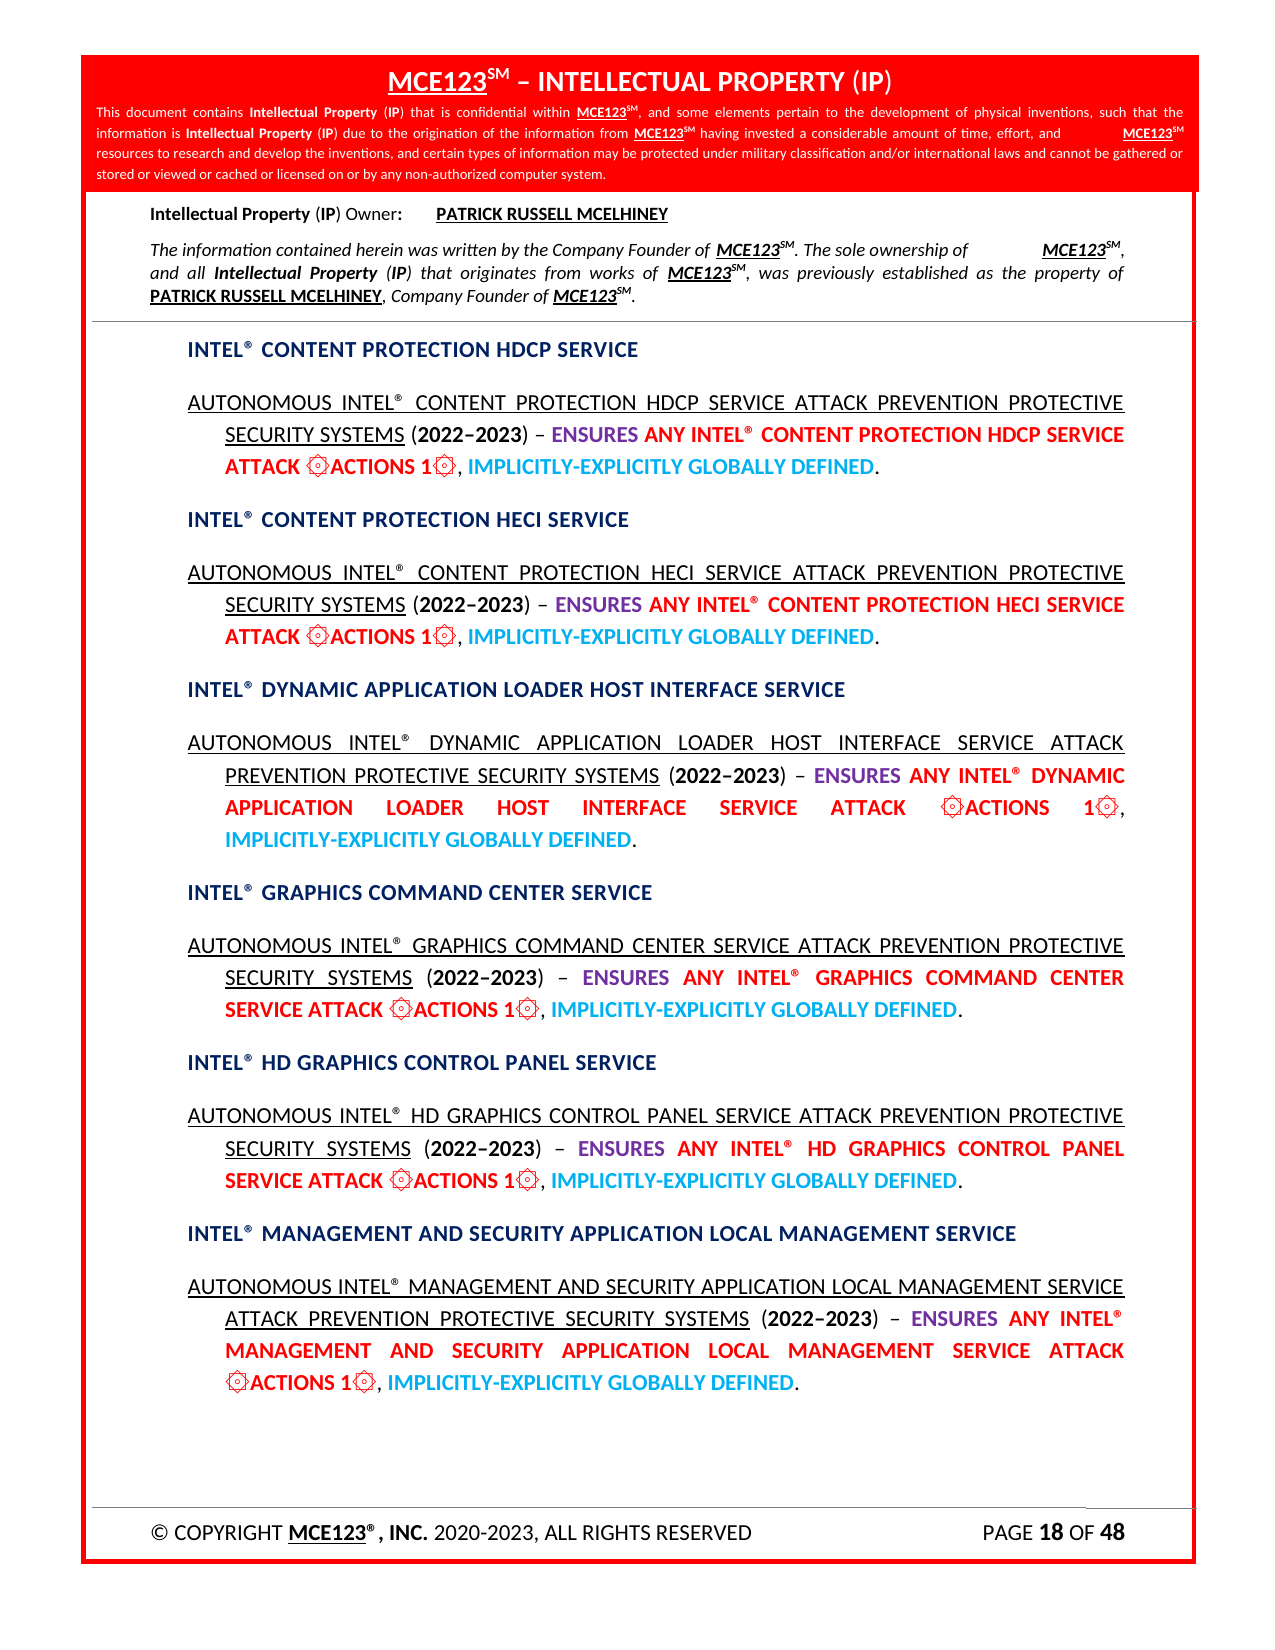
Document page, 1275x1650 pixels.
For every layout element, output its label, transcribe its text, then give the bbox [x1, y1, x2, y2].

text INTEL® CONTENT PROTECTION HDCP SERVICE [187, 335, 1125, 363]
text AUTONOMOUS INTEL® MANAGEMENT AND SECURITY APPLICATION LOCAL MANAGEMENT SERVICE ATTACK PREVENTION PROTECTIVE SECURITY SYSTEMS (2022–2023) – ENSURES ANY INTEL® MANAGEMENT AND SECURITY APPLICATION LOCAL MANAGEMENT SERVICE ATTACK ۞ACTIONS 1۞, IMPLICITLY-EXPLICITLY GLOBALLY DEFINED. [187, 1272, 1125, 1296]
text AUTONOMOUS INTEL® CONTENT PROTECTION HDCP SERVICE ATTACK PREVENTION PROTECTIVE SECURITY SYSTEMS (2022–2023) – ENSURES ANY INTEL® CONTENT PROTECTION HDCP SERVICE ATTACK ۞ACTIONS 1۞, IMPLICITLY-EXPLICITLY GLOBALLY DEFINED. [187, 413, 1125, 480]
text AUTONOMOUS INTEL® HD GRAPHICS CONTROL PANEL SERVICE ATTACK PREVENTION PROTECTIVE SECURITY SYSTEMS (2022–2023) – ENSURES ANY INTEL® HD GRAPHICS CONTROL PANEL SERVICE ATTACK ۞ACTIONS 1۞, IMPLICITLY-EXPLICITLY GLOBALLY DEFINED. [187, 1102, 1125, 1126]
text AUTONOMOUS INTEL® GRAPHICS COMMAND CENTER SERVICE ATTACK PREVENTION PROTECTIVE SECURITY SYSTEMS (2022–2023) – ENSURES ANY INTEL® GRAPHICS COMMAND CENTER SERVICE ATTACK ۞ACTIONS 1۞, IMPLICITLY-EXPLICITLY GLOBALLY DEFINED. [187, 931, 1125, 955]
text AUTONOMOUS INTEL® HD GRAPHICS CONTROL PANEL SERVICE ATTACK PREVENTION PROTECTIVE SECURITY SYSTEMS (2022–2023) – ENSURES ANY INTEL® HD GRAPHICS CONTROL PANEL SERVICE ATTACK ۞ACTIONS 1۞, IMPLICITLY-EXPLICITLY GLOBALLY DEFINED. [187, 1127, 1125, 1194]
text INTEL® DYNAMIC APPLICATION LOADER HOST INTERFACE SERVICE [187, 676, 1125, 703]
text AUTONOMOUS INTEL® DYNAMIC APPLICATION LOADER HOST INTERFACE SERVICE ATTACK PREVENTION PROTECTIVE SECURITY SYSTEMS (2022–2023) – ENSURES ANY INTEL® DYNAMIC APPLICATION LOADER HOST INTERFACE SERVICE ATTACK ۞ACTIONS 1۞, IMPLICITLY-EXPLICITLY GLOBALLY DEFINED. [187, 728, 1125, 753]
text AUTONOMOUS INTEL® CONTENT PROTECTION HECI SERVICE ATTACK PREVENTION PROTECTIVE SECURITY SYSTEMS (2022–2023) – ENSURES ANY INTEL® CONTENT PROTECTION HECI SERVICE ATTACK ۞ACTIONS 1۞, IMPLICITLY-EXPLICITLY GLOBALLY DEFINED. [187, 583, 1125, 651]
text AUTONOMOUS INTEL® CONTENT PROTECTION HDCP SERVICE ATTACK PREVENTION PROTECTIVE SECURITY SYSTEMS (2022–2023) – ENSURES ANY INTEL® CONTENT PROTECTION HDCP SERVICE ATTACK ۞ACTIONS 1۞, IMPLICITLY-EXPLICITLY GLOBALLY DEFINED. [187, 388, 1125, 412]
text INTEL® GRAPHICS COMMAND CENTER SERVICE [187, 878, 1125, 906]
text AUTONOMOUS INTEL® GRAPHICS COMMAND CENTER SERVICE ATTACK PREVENTION PROTECTIVE SECURITY SYSTEMS (2022–2023) – ENSURES ANY INTEL® GRAPHICS COMMAND CENTER SERVICE ATTACK ۞ACTIONS 1۞, IMPLICITLY-EXPLICITLY GLOBALLY DEFINED. [187, 956, 1125, 1023]
text INTEL® HD GRAPHICS CONTROL PANEL SERVICE [187, 1048, 1125, 1077]
text INTEL® CONTENT PROTECTION HECI SERVICE [187, 505, 1125, 533]
text AUTONOMOUS INTEL® DYNAMIC APPLICATION LOADER HOST INTERFACE SERVICE ATTACK PREVENTION PROTECTIVE SECURITY SYSTEMS (2022–2023) – ENSURES ANY INTEL® DYNAMIC APPLICATION LOADER HOST INTERFACE SERVICE ATTACK ۞ACTIONS 1۞, IMPLICITLY-EXPLICITLY GLOBALLY DEFINED. [187, 754, 1125, 853]
text INTEL® MANAGEMENT AND SECURITY APPLICATION LOCAL MANAGEMENT SERVICE [187, 1219, 1125, 1247]
text AUTONOMOUS INTEL® MANAGEMENT AND SECURITY APPLICATION LOCAL MANAGEMENT SERVICE ATTACK PREVENTION PROTECTIVE SECURITY SYSTEMS (2022–2023) – ENSURES ANY INTEL® MANAGEMENT AND SECURITY APPLICATION LOCAL MANAGEMENT SERVICE ATTACK ۞ACTIONS 1۞, IMPLICITLY-EXPLICITLY GLOBALLY DEFINED. [187, 1297, 1125, 1397]
text AUTONOMOUS INTEL® CONTENT PROTECTION HECI SERVICE ATTACK PREVENTION PROTECTIVE SECURITY SYSTEMS (2022–2023) – ENSURES ANY INTEL® CONTENT PROTECTION HECI SERVICE ATTACK ۞ACTIONS 1۞, IMPLICITLY-EXPLICITLY GLOBALLY DEFINED. [187, 558, 1125, 582]
